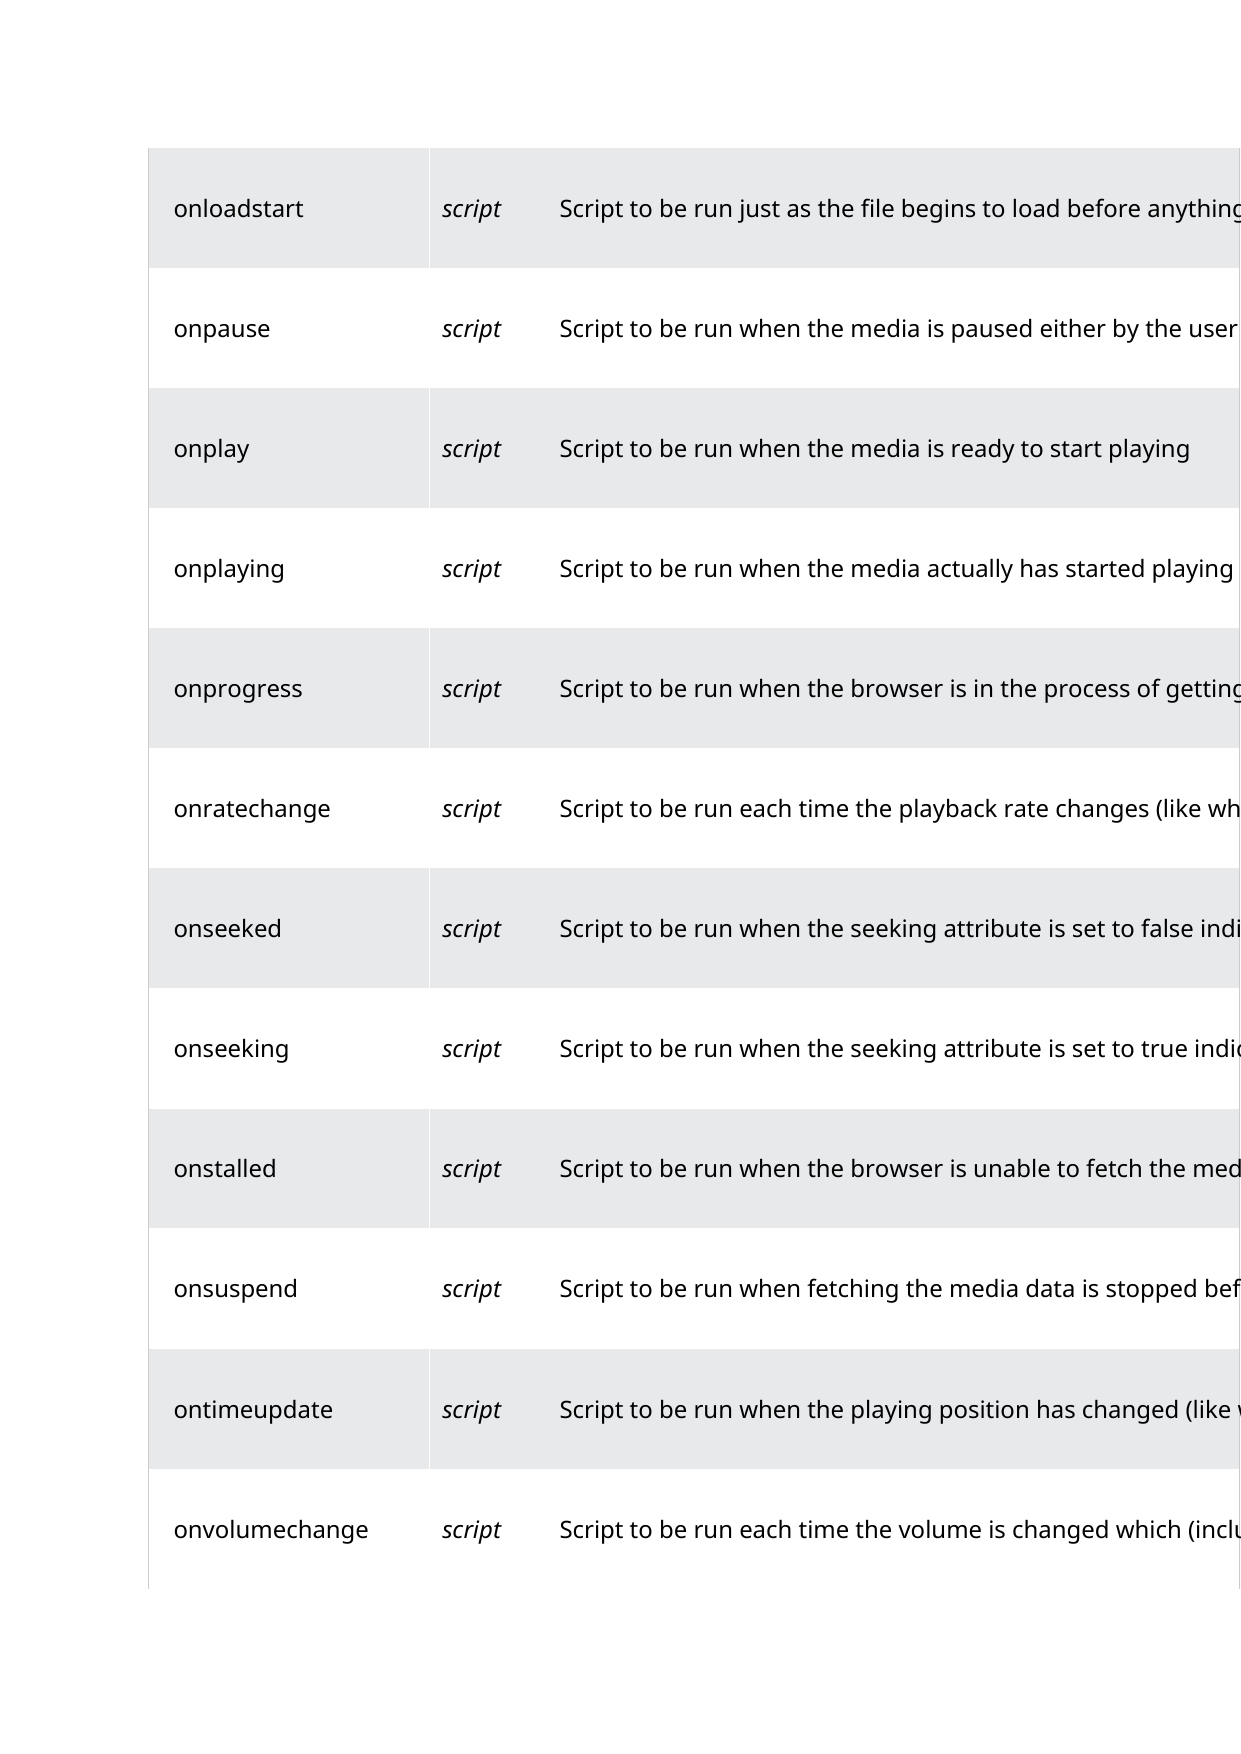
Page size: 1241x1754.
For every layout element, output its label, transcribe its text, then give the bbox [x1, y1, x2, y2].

table_cell script [430, 1109, 547, 1228]
table_cell onpause [149, 268, 429, 388]
table_cell script [430, 1469, 547, 1589]
table_cell script [430, 868, 547, 988]
table_cell onseeking [149, 988, 429, 1108]
table_cell script [430, 148, 547, 268]
table_cell script [430, 988, 547, 1108]
table_cell script [430, 748, 547, 868]
table_cell Script to be run when the browser is in the process of getting the media data [547, 628, 1239, 748]
table_cell Script to be run when fetching the media data is stopped before it is completely loaded for whatever reason [547, 1229, 1239, 1349]
table_cell Script to be run when the browser is unable to fetch the media data for whatever reason [547, 1109, 1239, 1228]
table_cell Script to be run each time the playback rate changes (like when a user switches to a slow motion or fast forward mode) [547, 748, 1239, 868]
table_cell onprogress [149, 628, 429, 748]
table_cell Script to be run when the media actually has started playing [547, 508, 1239, 628]
table_cell script [430, 388, 547, 508]
table_cell onratechange [149, 748, 429, 868]
table_cell onseeked [149, 868, 429, 988]
table_cell script [430, 508, 547, 628]
table_cell onstalled [149, 1109, 429, 1228]
table_cell Script to be run when the seeking attribute is set to false indicating that seeking has ended [547, 868, 1239, 988]
table_cell onplay [149, 388, 429, 508]
table_cell Script to be run just as the file begins to load before anything is actually loaded [547, 148, 1239, 268]
table_cell onvolumechange [149, 1469, 429, 1589]
table_cell script [430, 1349, 547, 1469]
table_cell script [430, 628, 547, 748]
table_cell Script to be run when the media is ready to start playing [547, 388, 1239, 508]
table_cell Script to be run each time the volume is changed which (includes setting the volume to "mute") [547, 1469, 1239, 1589]
table_cell Script to be run when the seeking attribute is set to true indicating that seeking is active [547, 988, 1239, 1108]
table_cell onplaying [149, 508, 429, 628]
table_cell onloadstart [149, 148, 429, 268]
table_cell onsuspend [149, 1229, 429, 1349]
table_cell script [430, 268, 547, 388]
table_cell Script to be run when the media is paused either by the user or programmatically [547, 268, 1239, 388]
table_cell script [430, 1229, 547, 1349]
table_cell ontimeupdate [149, 1349, 429, 1469]
table_cell Script to be run when the playing position has changed (like when the user fast forwards to a different point in the media) [547, 1349, 1239, 1469]
